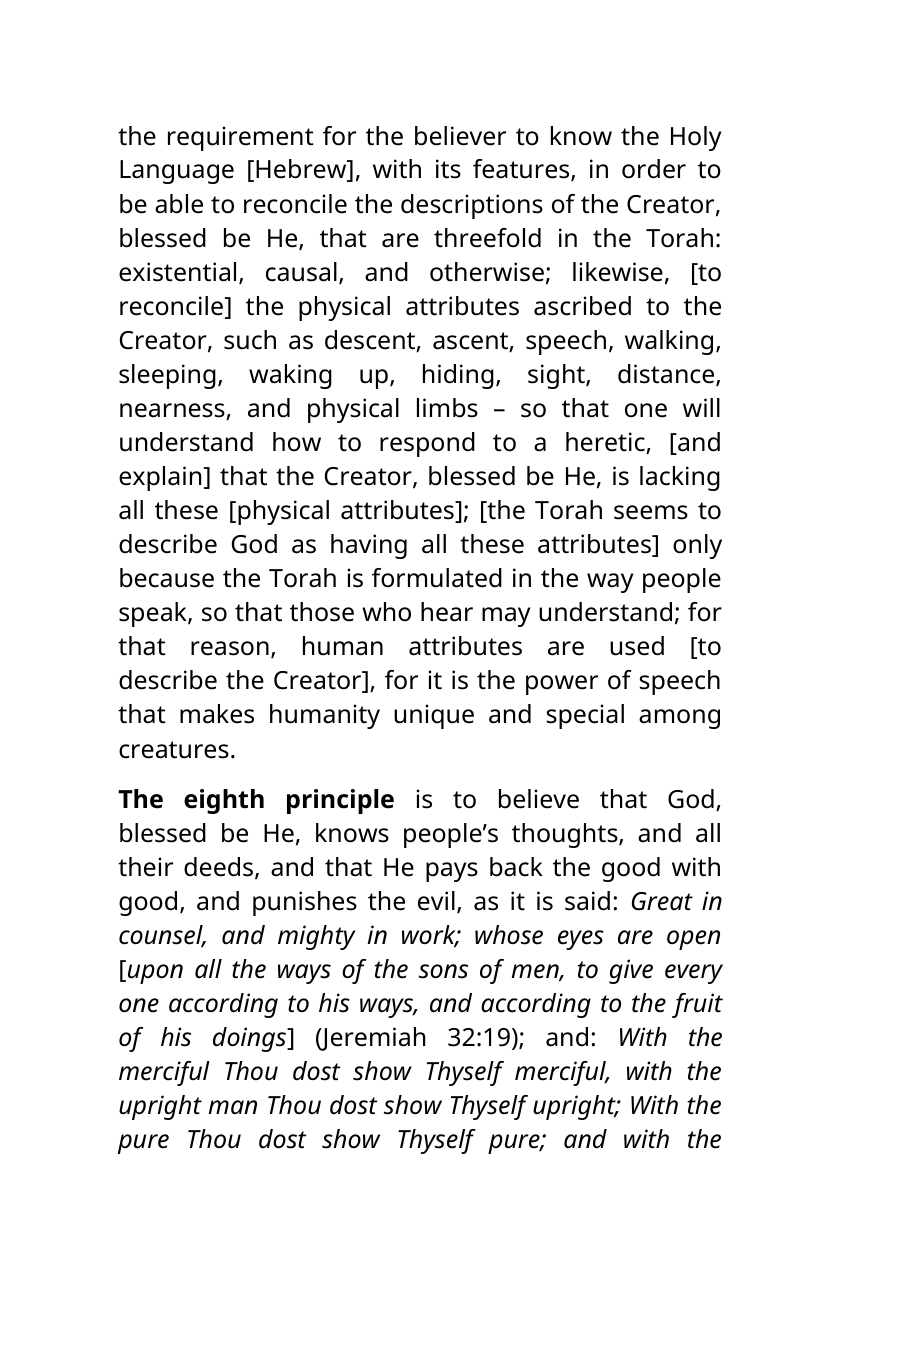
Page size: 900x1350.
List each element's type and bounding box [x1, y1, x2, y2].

text [118, 781, 723, 1156]
text [118, 118, 723, 765]
